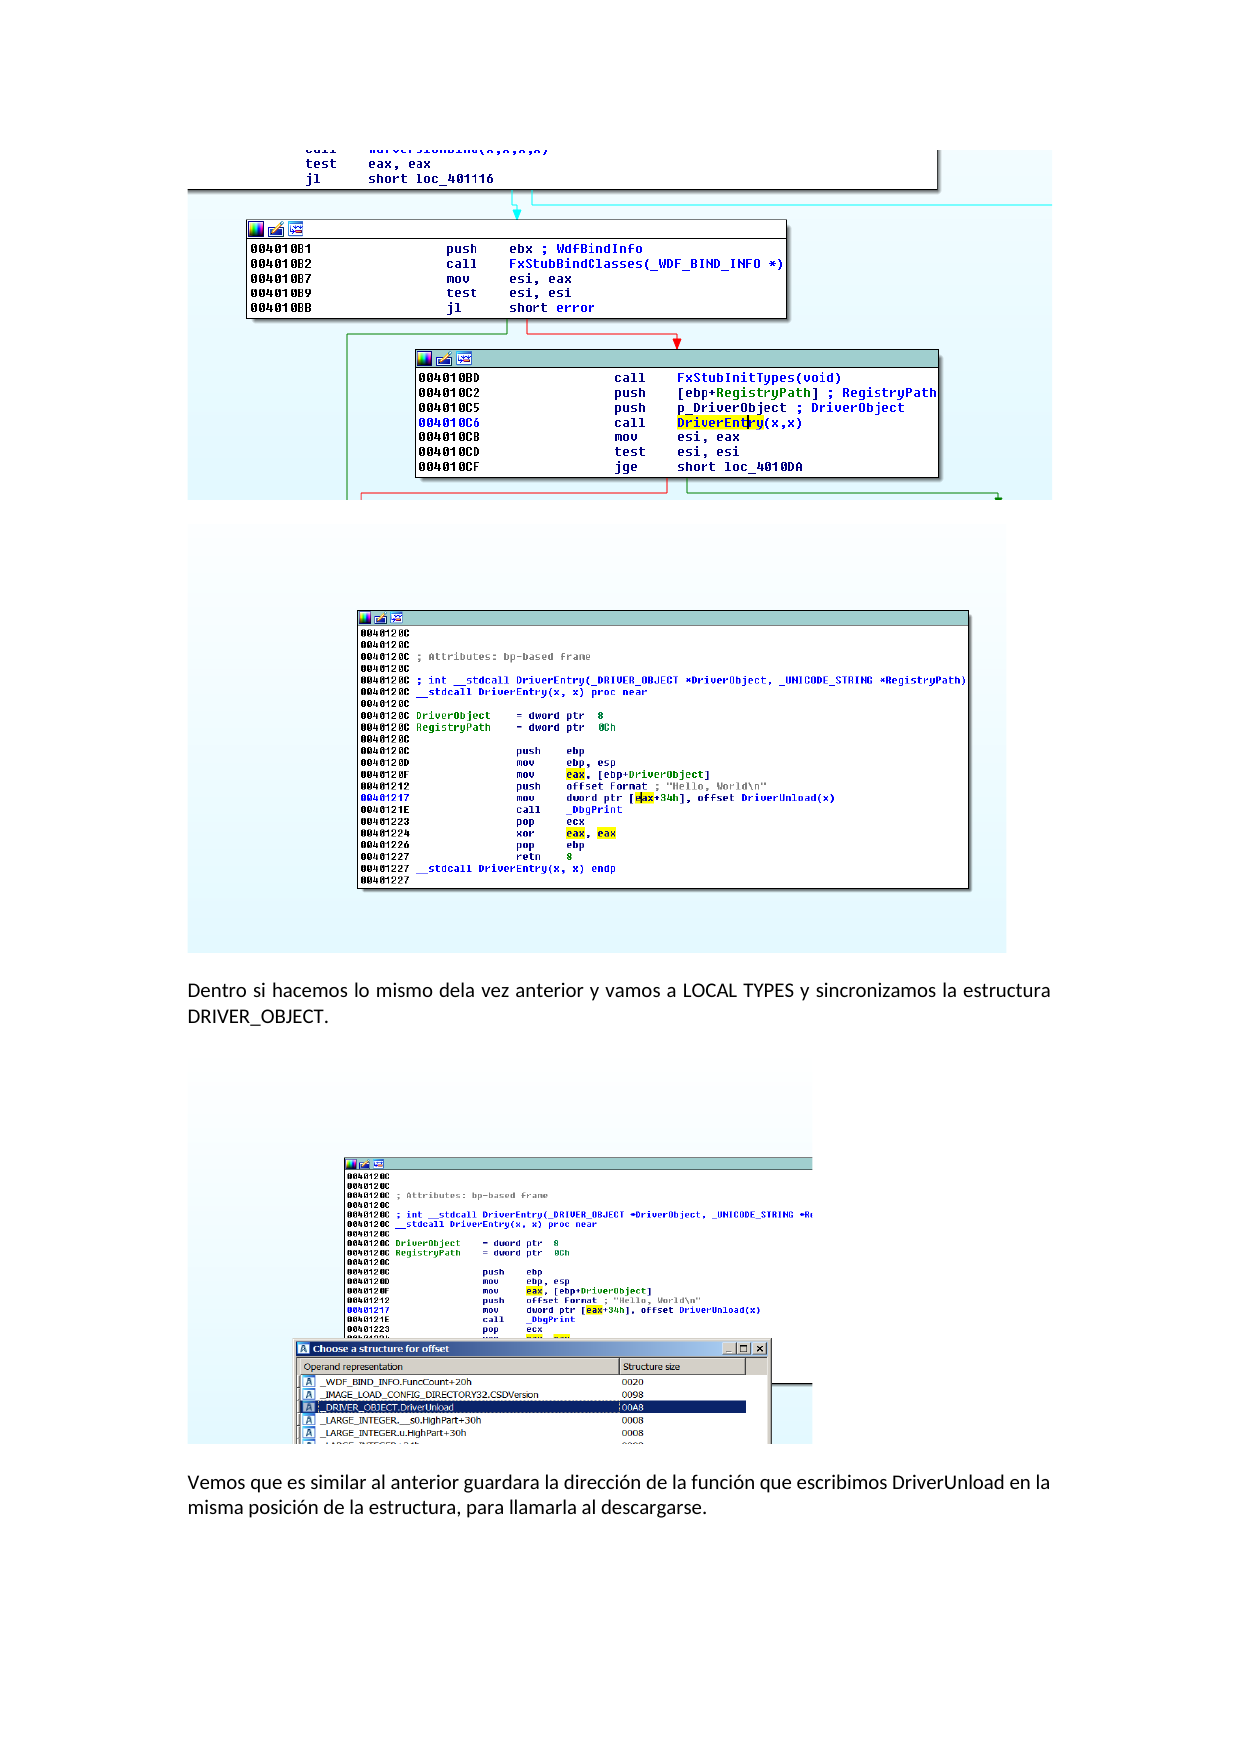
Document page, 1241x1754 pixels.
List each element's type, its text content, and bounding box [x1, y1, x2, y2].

picture [187, 150, 1053, 500]
text Dentro si hacemos lo mismo dela vez anterior y vamos a LOCAL TYPES y sincronizamos la estructura DRIVER_OBJECT. [187, 978, 1053, 1028]
picture [187, 524, 1007, 953]
picture [187, 1053, 813, 1444]
text Vemos que es similar al anterior guardara la dirección de la función que escribimos DriverUnload en la misma posición de la estructura, para llamarla al descargarse. [187, 1469, 1053, 1520]
